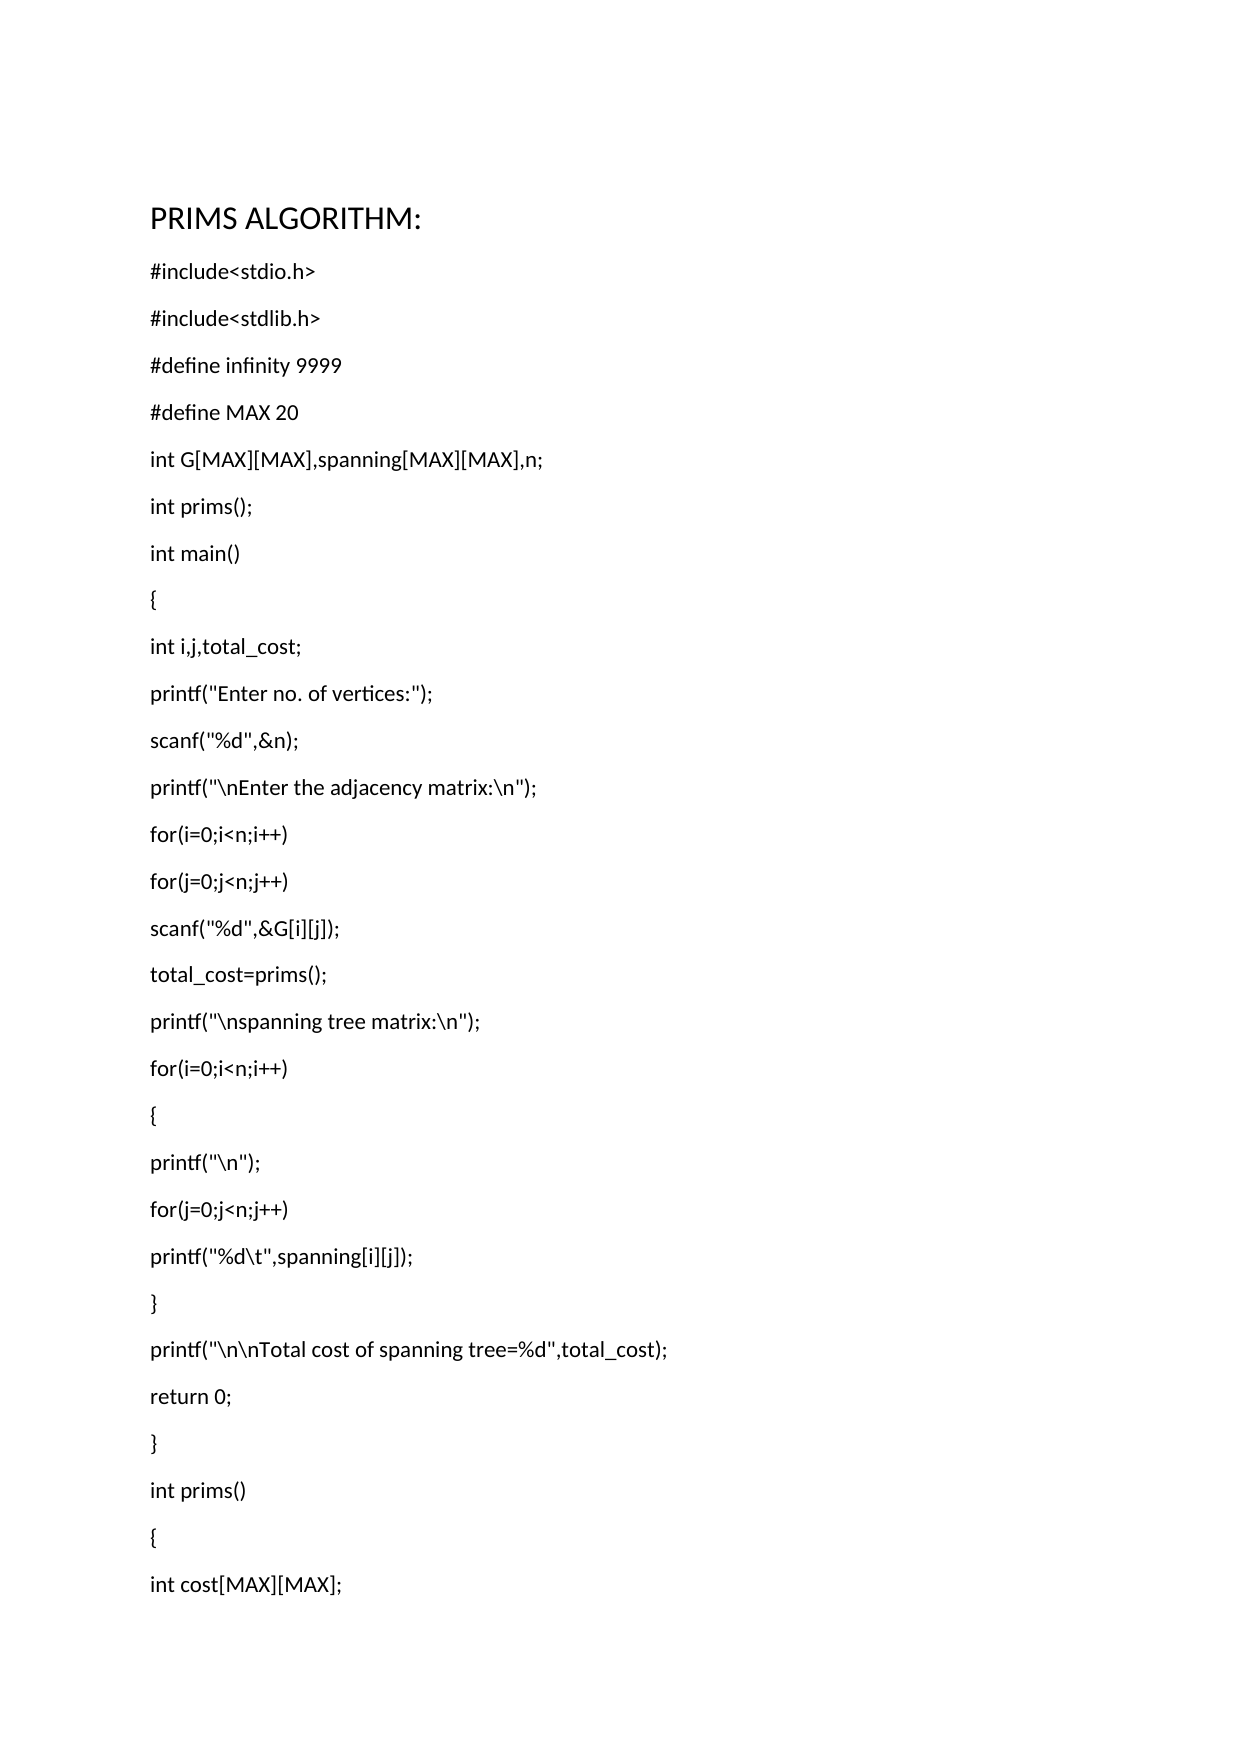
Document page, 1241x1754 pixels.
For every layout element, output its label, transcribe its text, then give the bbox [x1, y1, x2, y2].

text for(i=0;i<n;i++) [150, 1054, 1090, 1082]
text total_cost=prims(); [150, 961, 1090, 989]
text for(i=0;i<n;i++) [150, 820, 1090, 848]
text printf("Enter no. of vertices:"); [150, 679, 1090, 707]
text int main() [150, 539, 1090, 567]
text return 0; [150, 1382, 1090, 1411]
text printf("\nEnter the adjacency matrix:\n"); [150, 773, 1090, 801]
text int G[MAX][MAX],spanning[MAX][MAX],n; [150, 445, 1090, 473]
text for(j=0;j<n;j++) [150, 867, 1090, 895]
text #define MAX 20 [150, 398, 1090, 426]
text { [150, 1101, 1090, 1129]
text #include<stdlib.h> [150, 304, 1090, 332]
text int cost[MAX][MAX]; [150, 1570, 1090, 1598]
text #define infinity 9999 [150, 351, 1090, 379]
text scanf("%d",&G[i][j]); [150, 914, 1090, 942]
text #include<stdio.h> [150, 257, 1090, 286]
text { [150, 1523, 1090, 1551]
text printf("\nspanning tree matrix:\n"); [150, 1007, 1090, 1036]
text PRIMS ALGORITHM: [150, 197, 1090, 238]
text printf("\n"); [150, 1148, 1090, 1176]
text printf("\n\nTotal cost of spanning tree=%d",total_cost); [150, 1336, 1090, 1364]
text int i,j,total_cost; [150, 632, 1090, 661]
text { [150, 586, 1090, 614]
text scanf("%d",&n); [150, 726, 1090, 754]
text for(j=0;j<n;j++) [150, 1195, 1090, 1223]
text } [150, 1289, 1090, 1317]
text int prims() [150, 1476, 1090, 1504]
text printf("%d\t",spanning[i][j]); [150, 1242, 1090, 1270]
text } [150, 1429, 1090, 1457]
text int prims(); [150, 492, 1090, 520]
